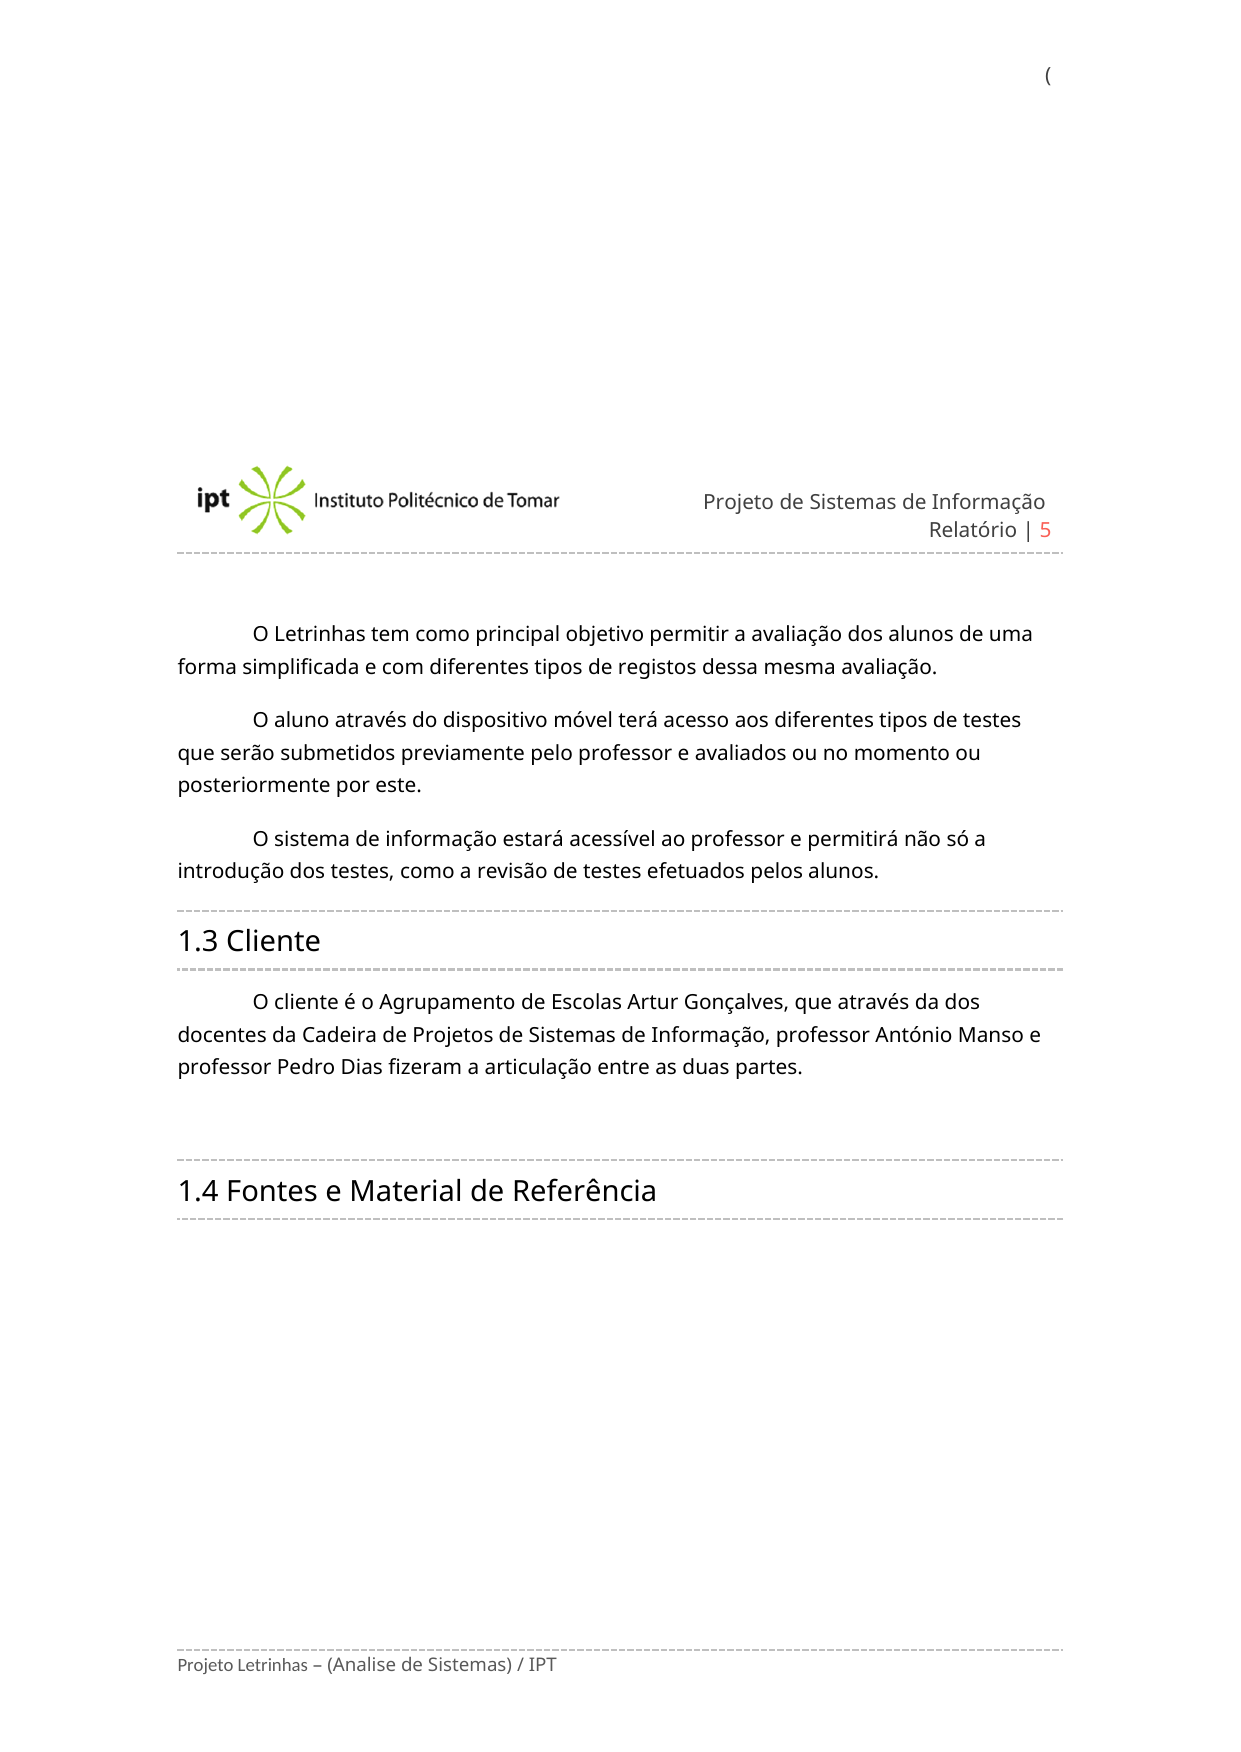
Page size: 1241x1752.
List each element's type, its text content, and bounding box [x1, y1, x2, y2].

subtitle 1.4 Fontes e Material de Referência [177, 1159, 1063, 1220]
text O sistema de informação estará acessível ao professor e permitirá não só a introdução dos testes, como a revisão de testes efetuados pelos alunos. [177, 824, 1063, 885]
text O aluno através do dispositivo móvel terá acesso aos diferentes tipos de testes que serão submetidos previamente pelo professor e avaliados ou no momento ou posteriormente por este. [177, 705, 1063, 799]
text O Letrinhas tem como principal objetivo permitir a avaliação dos alunos de uma forma simplificada e com diferentes tipos de registos dessa mesma avaliação. [177, 619, 1063, 680]
text O cliente é o Agrupamento de Escolas Artur Gonçalves, que através da dos docentes da Cadeira de Projetos de Sistemas de Informação, professor António Manso e professor Pedro Dias fizeram a articulação entre as duas partes. [177, 987, 1063, 1081]
subtitle 1.3 Cliente [177, 910, 1063, 971]
picture [189, 461, 564, 536]
